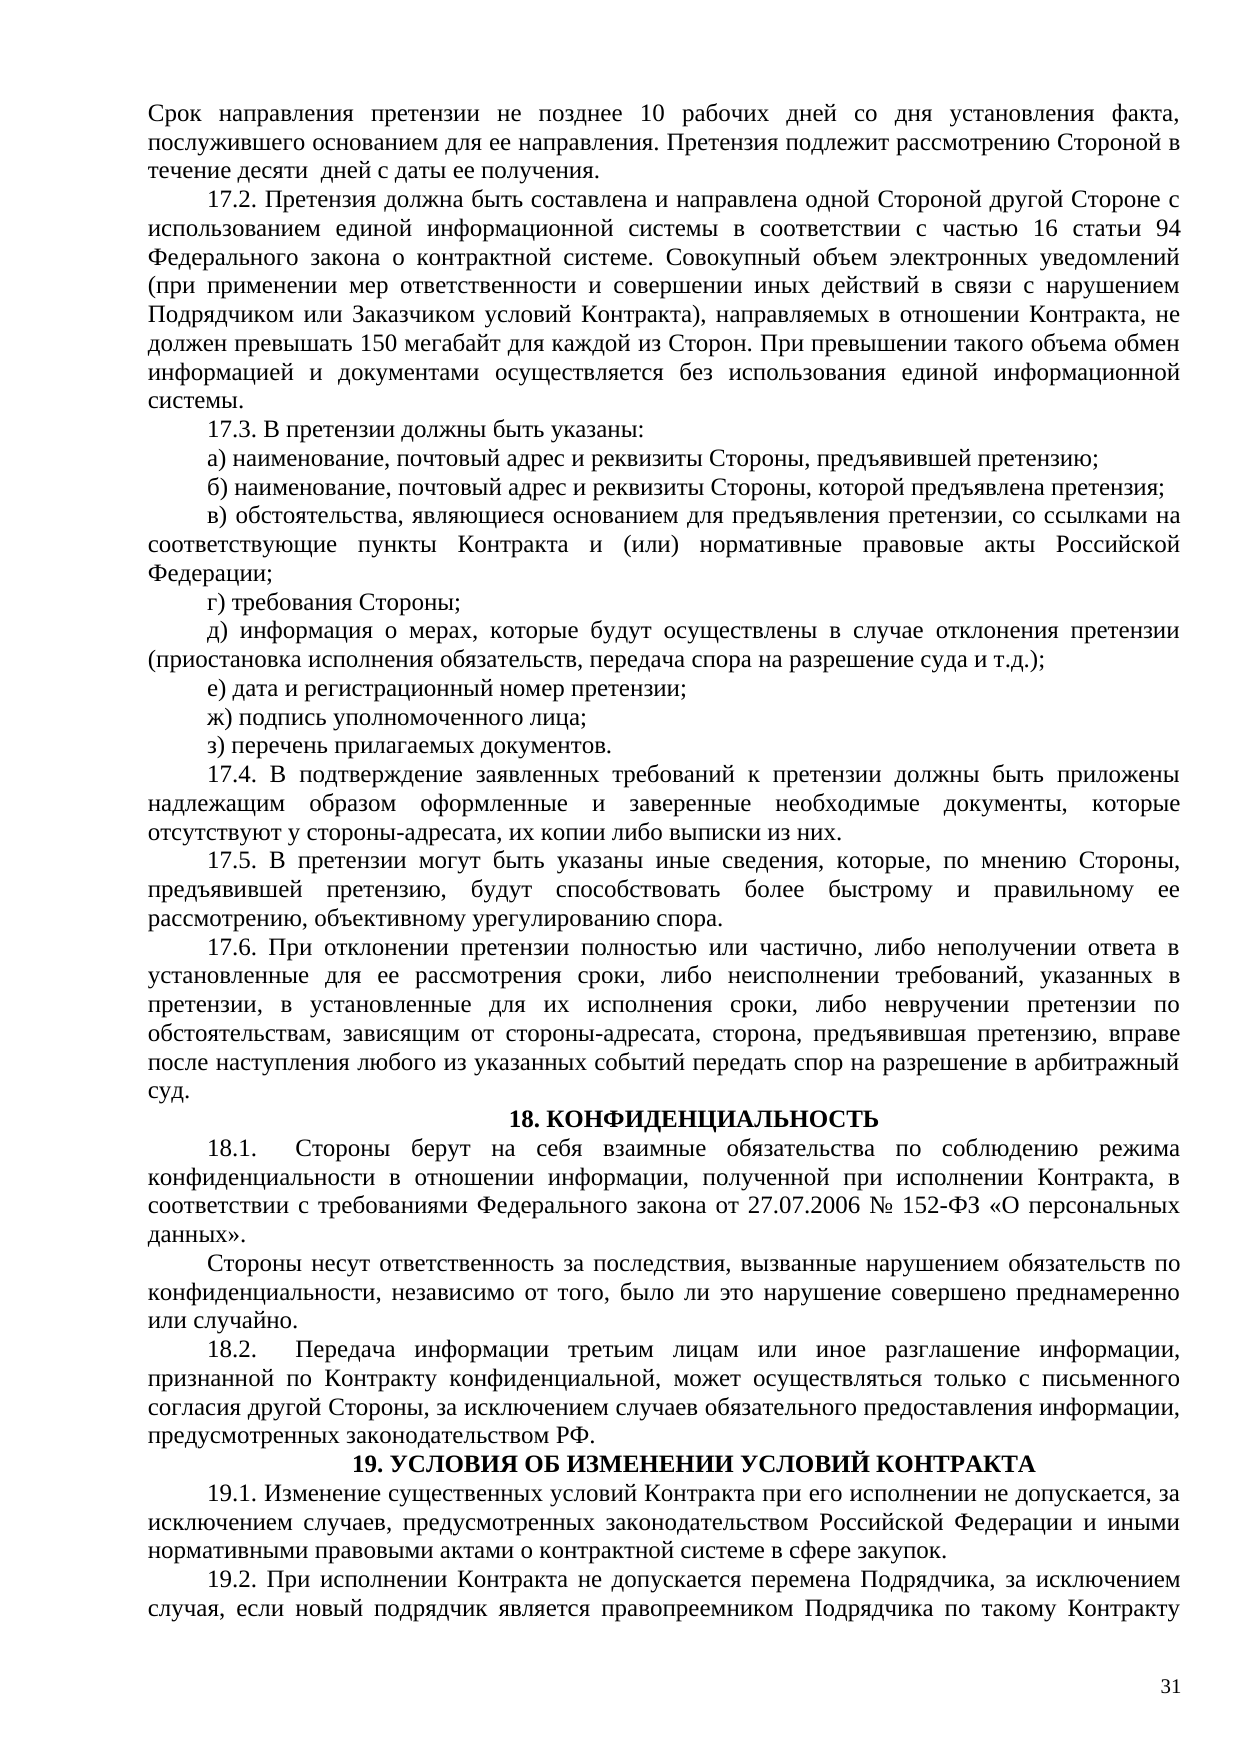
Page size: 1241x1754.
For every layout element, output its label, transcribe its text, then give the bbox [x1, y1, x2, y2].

text д) информация о мерах, которые будут осуществлены в случае отклонения претензии (приостановка исполнения обязательств, передача спора на разрешение суда и т.д.); [148, 615, 1181, 673]
text 17.4. В подтверждение заявленных требований к претензии должны быть приложены надлежащим образом оформленные и заверенные необходимые документы, которые отсутствуют у стороны-адресата, их копии либо выписки из них. [148, 759, 1181, 845]
text е) дата и регистрационный номер претензии; [148, 673, 1181, 702]
text ж) подпись уполномоченного лица; [148, 702, 1181, 730]
text а) наименование, почтовый адрес и реквизиты Стороны, предъявившей претензию; [148, 443, 1181, 472]
text б) наименование, почтовый адрес и реквизиты Стороны, которой предъявлена претензия; [148, 472, 1181, 500]
text 17.3. В претензии должны быть указаны: [148, 414, 1181, 443]
text г) требования Стороны; [148, 587, 1181, 615]
text 18.1. Стороны берут на себя взаимные обязательства по соблюдению режима конфиденциальности в отношении информации, полученной при исполнении Контракта, в соответствии с требованиями Федерального закона от 27.07.2006 № 152-ФЗ «О персональных данных». [148, 1133, 1181, 1248]
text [148, 98, 1181, 184]
text 17.5. В претензии могут быть указаны иные сведения, которые, по мнению Стороны, предъявившей претензию, будут способствовать более быстрому и правильному ее рассмотрению, объективному урегулированию спора. [148, 845, 1181, 932]
text 18. КОНФИДЕНЦИАЛЬНОСТЬ [148, 1104, 1181, 1133]
text 19.1. Изменение существенных условий Контракта при его исполнении не допускается, за исключением случаев, предусмотренных законодательством Российской Федерации и иными нормативными правовыми актами о контрактной системе в сфере закупок. [148, 1478, 1181, 1564]
text Стороны несут ответственность за последствия, вызванные нарушением обязательств по конфиденциальности, независимо от того, было ли это нарушение совершено преднамеренно или случайно. [148, 1248, 1181, 1334]
text з) перечень прилагаемых документов. [148, 730, 1181, 759]
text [148, 1564, 1181, 1622]
text в) обстоятельства, являющиеся основанием для предъявления претензии, со ссылками на соответствующие пункты Контракта и (или) нормативные правовые акты Российской Федерации; [148, 500, 1181, 587]
text 18.2. Передача информации третьим лицам или иное разглашение информации, признанной по Контракту конфиденциальной, может осуществляться только с письменного согласия другой Стороны, за исключением случаев обязательного предоставления информации, предусмотренных законодательством РФ. [148, 1334, 1181, 1449]
text 17.6. При отклонении претензии полностью или частично, либо неполучении ответа в установленные для ее рассмотрения сроки, либо неисполнении требований, указанных в претензии, в установленные для их исполнения сроки, либо невручении претензии по обстоятельствам, зависящим от стороны-адресата, сторона, предъявившая претензию, вправе после наступления любого из указанных событий передать спор на разрешение в арбитражный суд. [148, 932, 1181, 1104]
text 19. УСЛОВИЯ ОБ ИЗМЕНЕНИИ УСЛОВИЙ КОНТРАКТА [148, 1449, 1181, 1478]
text 17.2. Претензия должна быть составлена и направлена одной Стороной другой Стороне с использованием единой информационной системы в соответствии с частью 16 статьи 94 Федерального закона о контрактной системе. Совокупный объем электронных уведомлений (при применении мер ответственности и совершении иных действий в связи с нарушением Подрядчиком или Заказчиком условий Контракта), направляемых в отношении Контракта, не должен превышать 150 мегабайт для каждой из Сторон. При превышении такого объема обмен информацией и документами осуществляется без использования единой информационной системы. [148, 184, 1181, 414]
